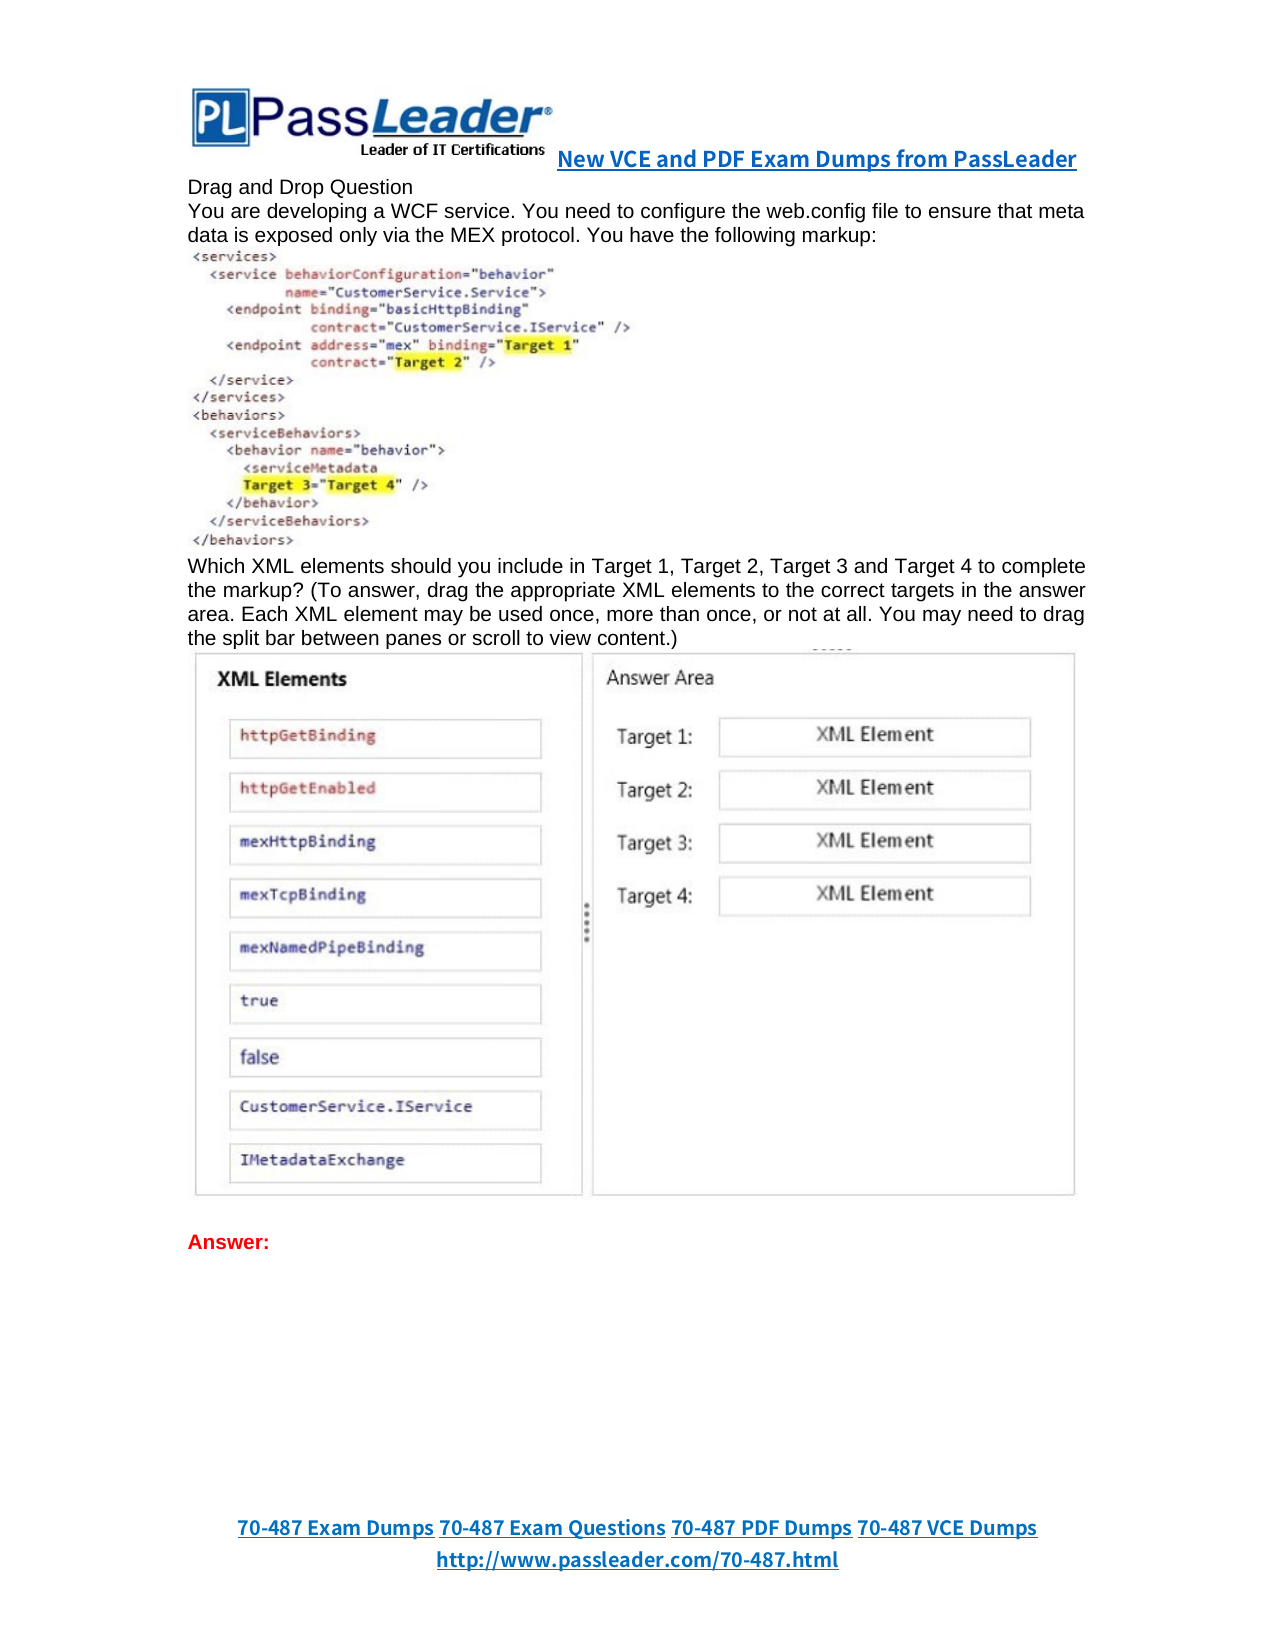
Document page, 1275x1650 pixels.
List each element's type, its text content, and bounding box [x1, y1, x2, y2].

picture [187, 246, 638, 554]
text Drag and Drop Question [187, 175, 1100, 199]
subtitle Answer: [187, 1230, 1100, 1254]
picture [189, 86, 555, 155]
text Which XML elements should you include in Target 1, Target 2, Target 3 and Target 4 to complete the markup? (To answer, drag the appropriate XML elements to the correct targets in the answer area. Each XML element may be used once, more than once, or not at all. You may need to drag the split bar between panes or scroll to view content.) [187, 554, 1087, 650]
picture [187, 649, 1078, 1200]
text You are developing a WCF service. You need to configure the web.config file to ensure that metadata is exposed only via the MEX protocol. You have the following markup: [187, 199, 1087, 247]
